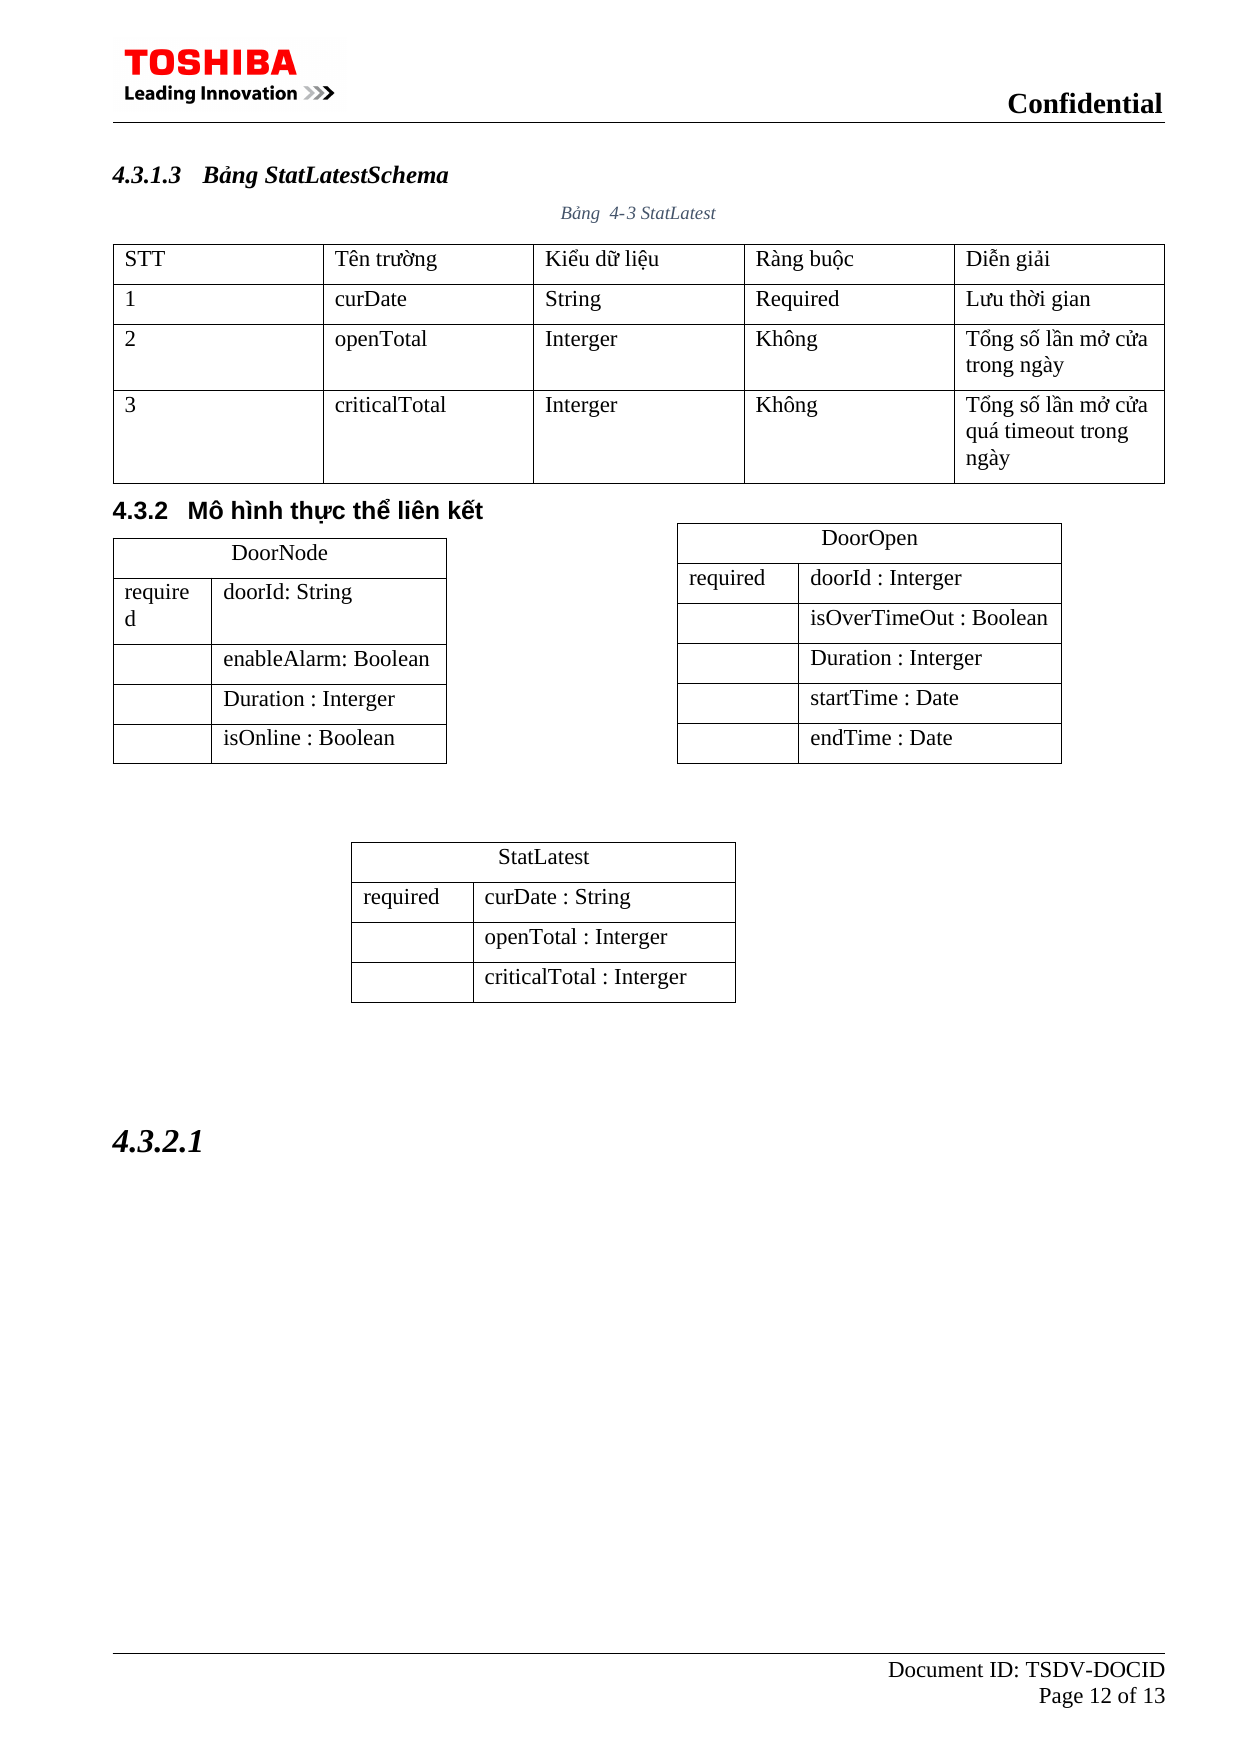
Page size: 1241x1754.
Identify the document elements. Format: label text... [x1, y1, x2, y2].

table_cell openTotal : Interger [474, 923, 735, 962]
table_cell 2 [114, 325, 323, 390]
table_cell [678, 724, 798, 762]
table_cell [352, 923, 473, 962]
table_cell [678, 684, 798, 722]
table_cell [114, 725, 211, 763]
table_cell enableAlarm: Boolean [212, 645, 446, 683]
table_cell openTotal [324, 325, 533, 390]
table_cell startTime : Date [799, 684, 1061, 722]
table_cell doorId: String [212, 579, 446, 644]
table_cell 1 [114, 285, 323, 324]
table_cell Interger [534, 391, 744, 483]
table_cell [352, 963, 473, 1002]
table_cell Duration : Interger [799, 644, 1061, 683]
table_cell 3 [114, 391, 323, 483]
table_cell String [534, 285, 744, 324]
table_header Diễn giải [955, 245, 1164, 284]
table_cell Lưu thời gian [955, 285, 1164, 324]
table_cell Interger [534, 325, 744, 390]
table_cell Duration : Interger [212, 685, 446, 723]
table_cell required [678, 564, 798, 603]
table_cell Không [745, 391, 954, 483]
table_header DoorNode [114, 539, 446, 577]
table_cell Tổng số lần mở cửa trong ngày [955, 325, 1164, 390]
table_cell Không [745, 325, 954, 390]
table_cell [678, 604, 798, 643]
table_cell endTime : Date [799, 724, 1061, 762]
table_cell required [352, 883, 473, 922]
table_cell curDate [324, 285, 533, 324]
table_cell [678, 644, 798, 683]
table_header DoorOpen [678, 524, 1061, 563]
table_cell isOverTimeOut : Boolean [799, 604, 1061, 643]
subtitle Bảng StatLatestSchema [112, 160, 1165, 189]
table_cell criticalTotal [324, 391, 533, 483]
table_header Tên trường [324, 245, 533, 284]
table_cell isOnline : Boolean [212, 725, 446, 763]
table_cell criticalTotal : Interger [474, 963, 735, 1002]
table_cell Tổng số lần mở cửa quá timeout trong ngày [955, 391, 1164, 483]
table_cell doorId : Interger [799, 564, 1061, 603]
table_header StatLatest [352, 843, 735, 882]
table_cell curDate : String [474, 883, 735, 922]
subtitle Mô hình thực thể liên kết [112, 496, 1165, 525]
table_cell [114, 685, 211, 723]
table_header Kiểu dữ liệu [534, 245, 744, 284]
table_cell Required [745, 285, 954, 324]
table_header Ràng buộc [745, 245, 954, 284]
table_cell required [114, 579, 211, 644]
table_header STT [114, 245, 323, 284]
table_cell [114, 645, 211, 683]
